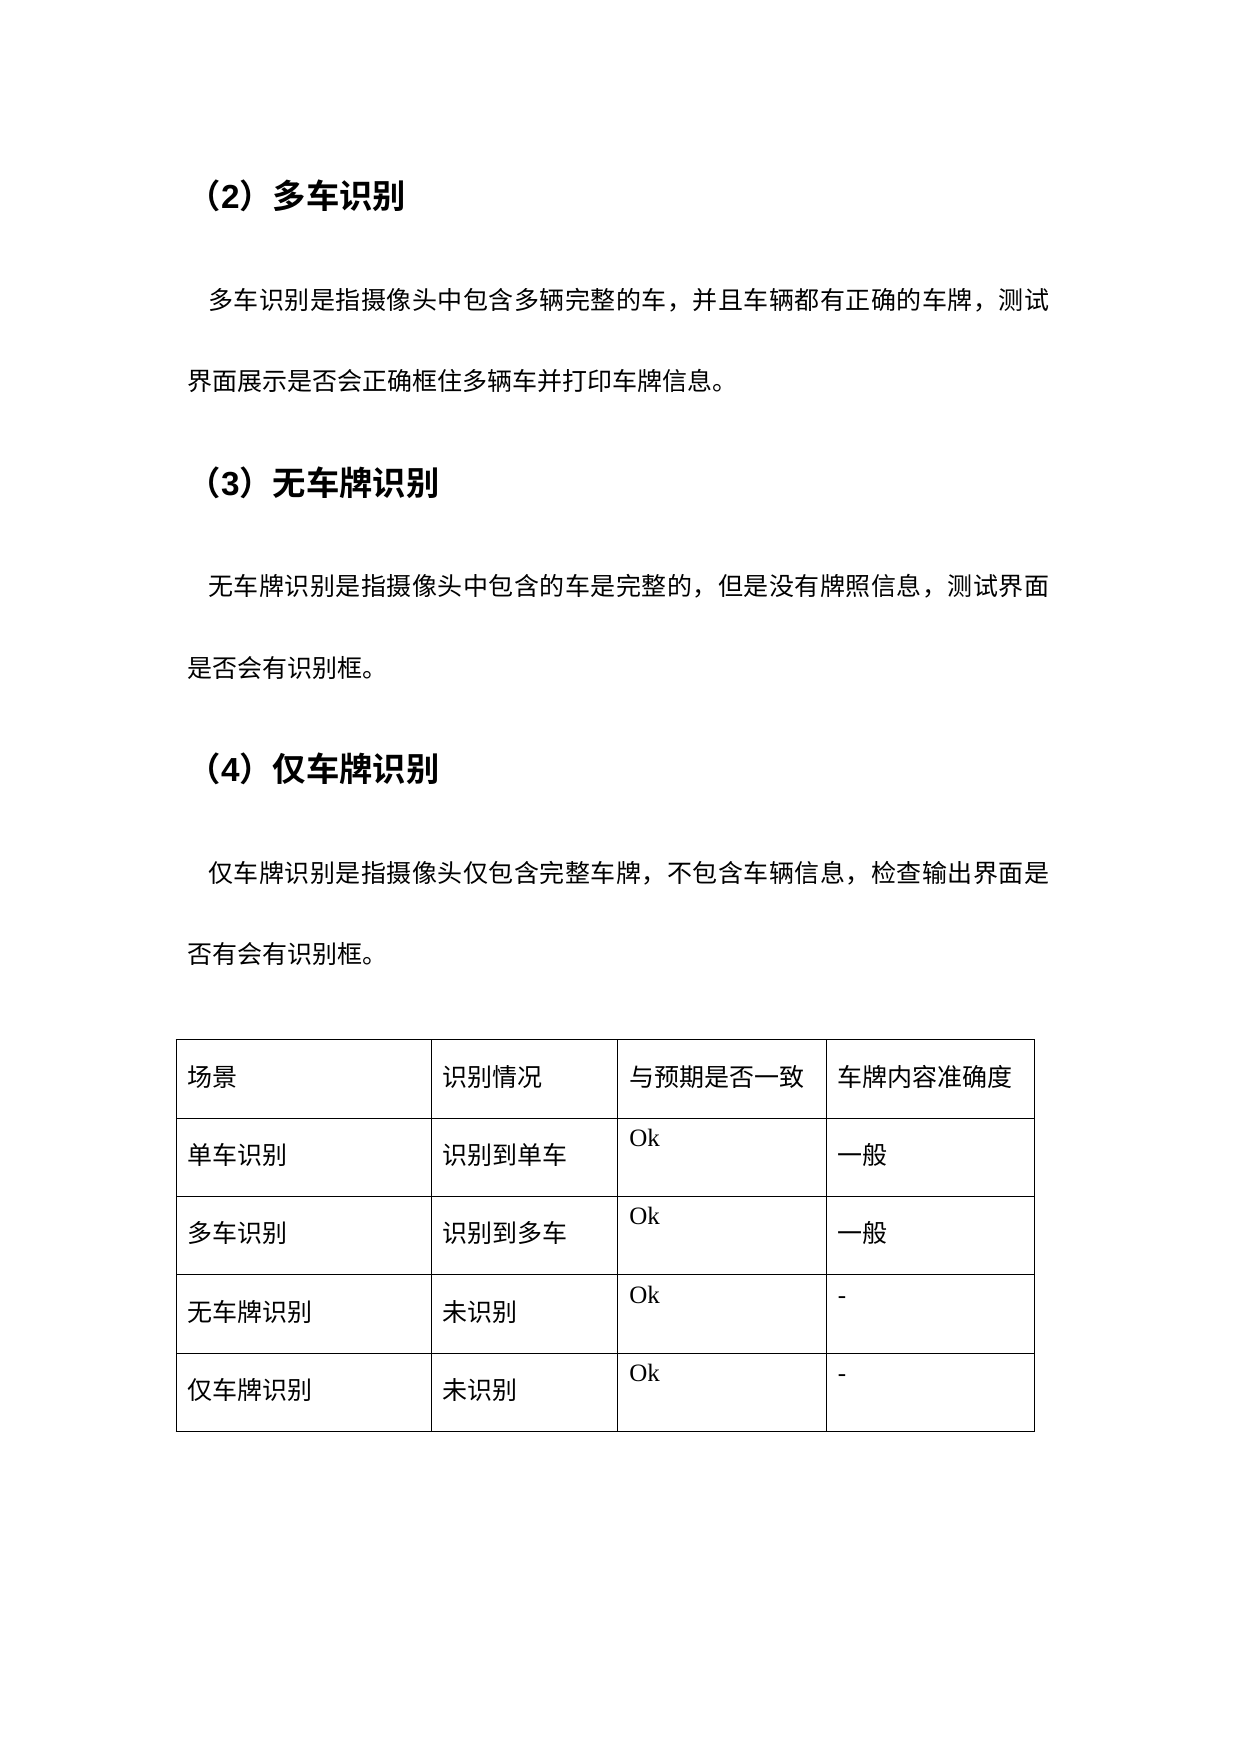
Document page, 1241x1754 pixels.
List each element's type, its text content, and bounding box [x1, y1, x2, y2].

table_cell - [827, 1354, 1034, 1431]
table_header 场景 [177, 1040, 431, 1117]
table_cell - [827, 1275, 1034, 1352]
table_header 车牌内容准确度 [827, 1040, 1034, 1117]
subtitle （4）仅车牌识别 [187, 735, 1053, 800]
subtitle （2）多车识别 [187, 162, 1053, 227]
text 仅车牌识别是指摄像头仅包含完整车牌，不包含车辆信息，检查输出界面是否有会有识别框。 [187, 839, 1053, 985]
table_cell 单车识别 [177, 1119, 431, 1196]
text 无车牌识别是指摄像头中包含的车是完整的，但是没有牌照信息，测试界面是否会有识别框。 [187, 552, 1053, 699]
table_cell Ok [618, 1119, 826, 1196]
table_cell 未识别 [432, 1275, 617, 1352]
table_cell 仅车牌识别 [177, 1354, 431, 1431]
table_cell Ok [618, 1275, 826, 1352]
table_header 识别情况 [432, 1040, 617, 1117]
table_cell 一般 [827, 1197, 1034, 1274]
table_cell 多车识别 [177, 1197, 431, 1274]
table_cell Ok [618, 1197, 826, 1274]
table_cell Ok [618, 1354, 826, 1431]
table_cell 一般 [827, 1119, 1034, 1196]
table_cell 无车牌识别 [177, 1275, 431, 1352]
table_cell 未识别 [432, 1354, 617, 1431]
table_cell 识别到单车 [432, 1119, 617, 1196]
text 多车识别是指摄像头中包含多辆完整的车，并且车辆都有正确的车牌，测试界面展示是否会正确框住多辆车并打印车牌信息。 [187, 266, 1053, 412]
subtitle （3）无车牌识别 [187, 448, 1053, 513]
table_header 与预期是否一致 [618, 1040, 826, 1117]
table_cell 识别到多车 [432, 1197, 617, 1274]
